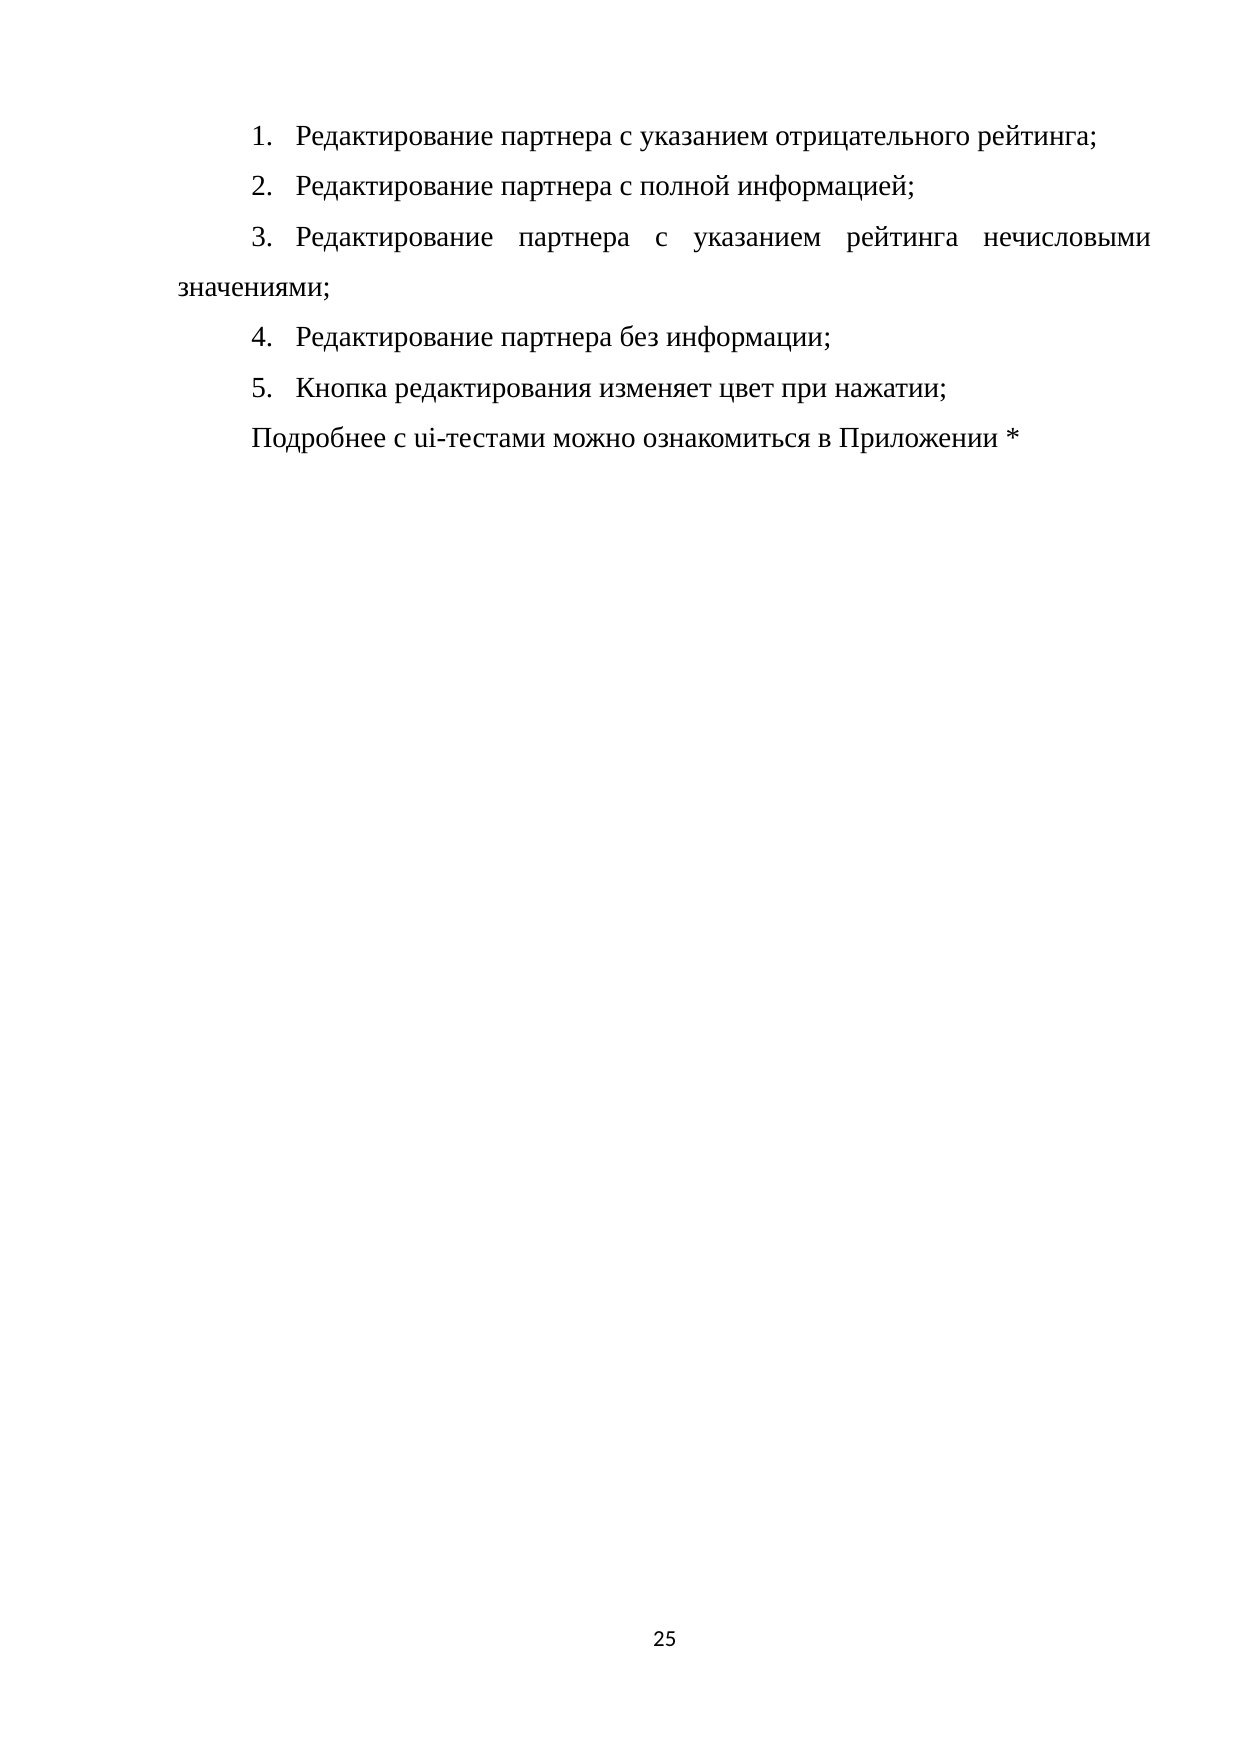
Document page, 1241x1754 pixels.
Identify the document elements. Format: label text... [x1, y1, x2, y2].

list Редактирование партнера с указанием отрицательного рейтинга; [177, 118, 1152, 152]
text Подробнее с ui-тестами можно ознакомиться в Приложении * [177, 420, 1152, 453]
list Кнопка редактирования изменяет цвет при нажатии; [177, 370, 1152, 403]
list Редактирование партнера с указанием рейтинга нечисловыми значениями; [177, 219, 1152, 303]
list Редактирование партнера без информации; [177, 319, 1152, 353]
list Редактирование партнера с полной информацией; [177, 168, 1152, 202]
